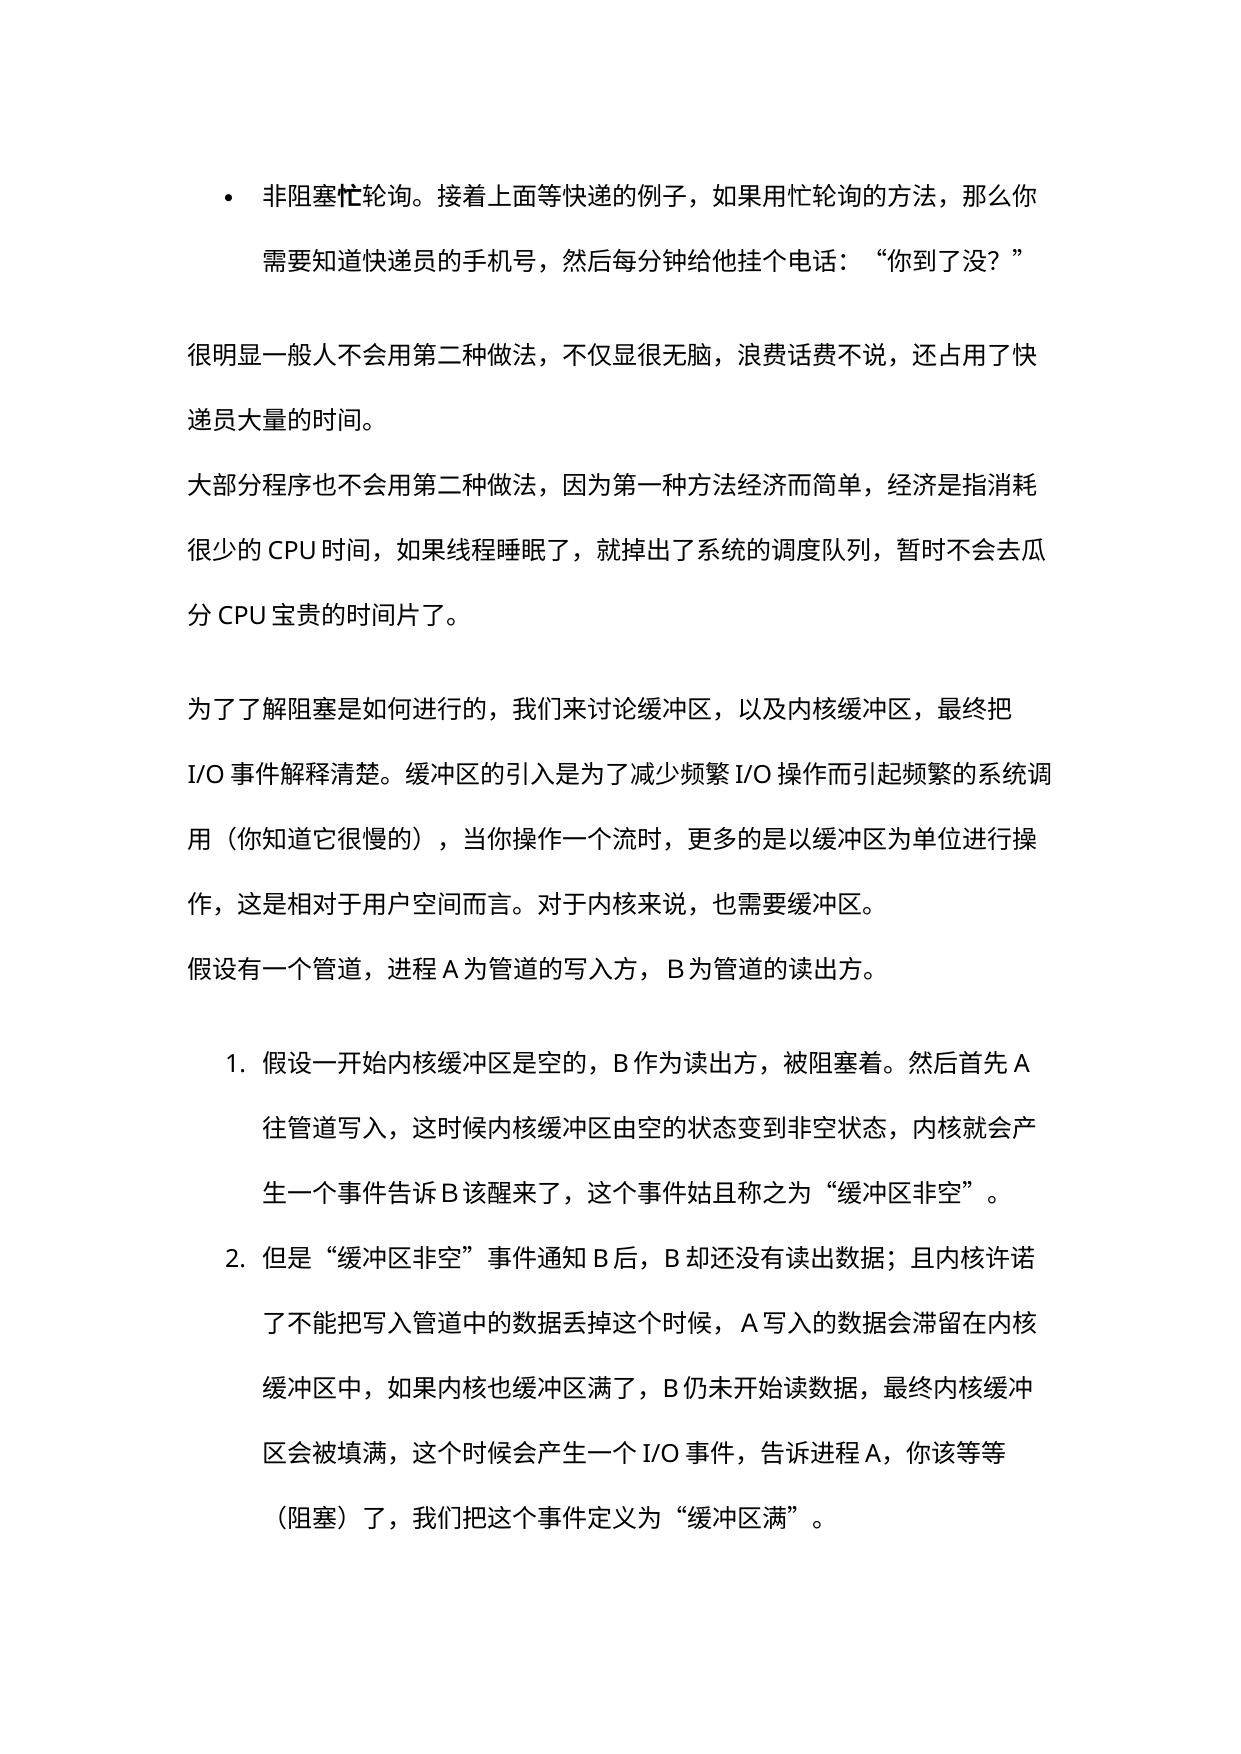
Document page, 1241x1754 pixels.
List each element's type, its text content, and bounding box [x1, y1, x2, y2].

text 为了了解阻塞是如何进行的，我们来讨论缓冲区，以及内核缓冲区，最终把I/O事件解释清楚。缓冲区的引入是为了减少频繁I/O操作而引起频繁的系统调用（你知道它很慢的），当你操作一个流时，更多的是以缓冲区为单位进行操作，这是相对于用户空间而言。对于内核来说，也需要缓冲区。 假设有一个管道，进程A为管道的写入方，Ｂ为管道的读出方。 [187, 675, 1053, 1000]
list 但是“缓冲区非空”事件通知B后，B却还没有读出数据；且内核许诺了不能把写入管道中的数据丢掉这个时候，Ａ写入的数据会滞留在内核缓冲区中，如果内核也缓冲区满了，B仍未开始读数据，最终内核缓冲区会被填满，这个时候会产生一个I/O事件，告诉进程A，你该等等（阻塞）了，我们把这个事件定义为“缓冲区满”。 [225, 1224, 1053, 1549]
list 非阻塞忙轮询。接着上面等快递的例子，如果用忙轮询的方法，那么你需要知道快递员的手机号，然后每分钟给他挂个电话：“你到了没？” [225, 162, 1053, 292]
text 很明显一般人不会用第二种做法，不仅显很无脑，浪费话费不说，还占用了快递员大量的时间。 大部分程序也不会用第二种做法，因为第一种方法经济而简单，经济是指消耗很少的CPU时间，如果线程睡眠了，就掉出了系统的调度队列，暂时不会去瓜分CPU宝贵的时间片了。 [187, 321, 1053, 646]
list 假设一开始内核缓冲区是空的，B作为读出方，被阻塞着。然后首先A往管道写入，这时候内核缓冲区由空的状态变到非空状态，内核就会产生一个事件告诉Ｂ该醒来了，这个事件姑且称之为“缓冲区非空”。 [225, 1029, 1053, 1224]
